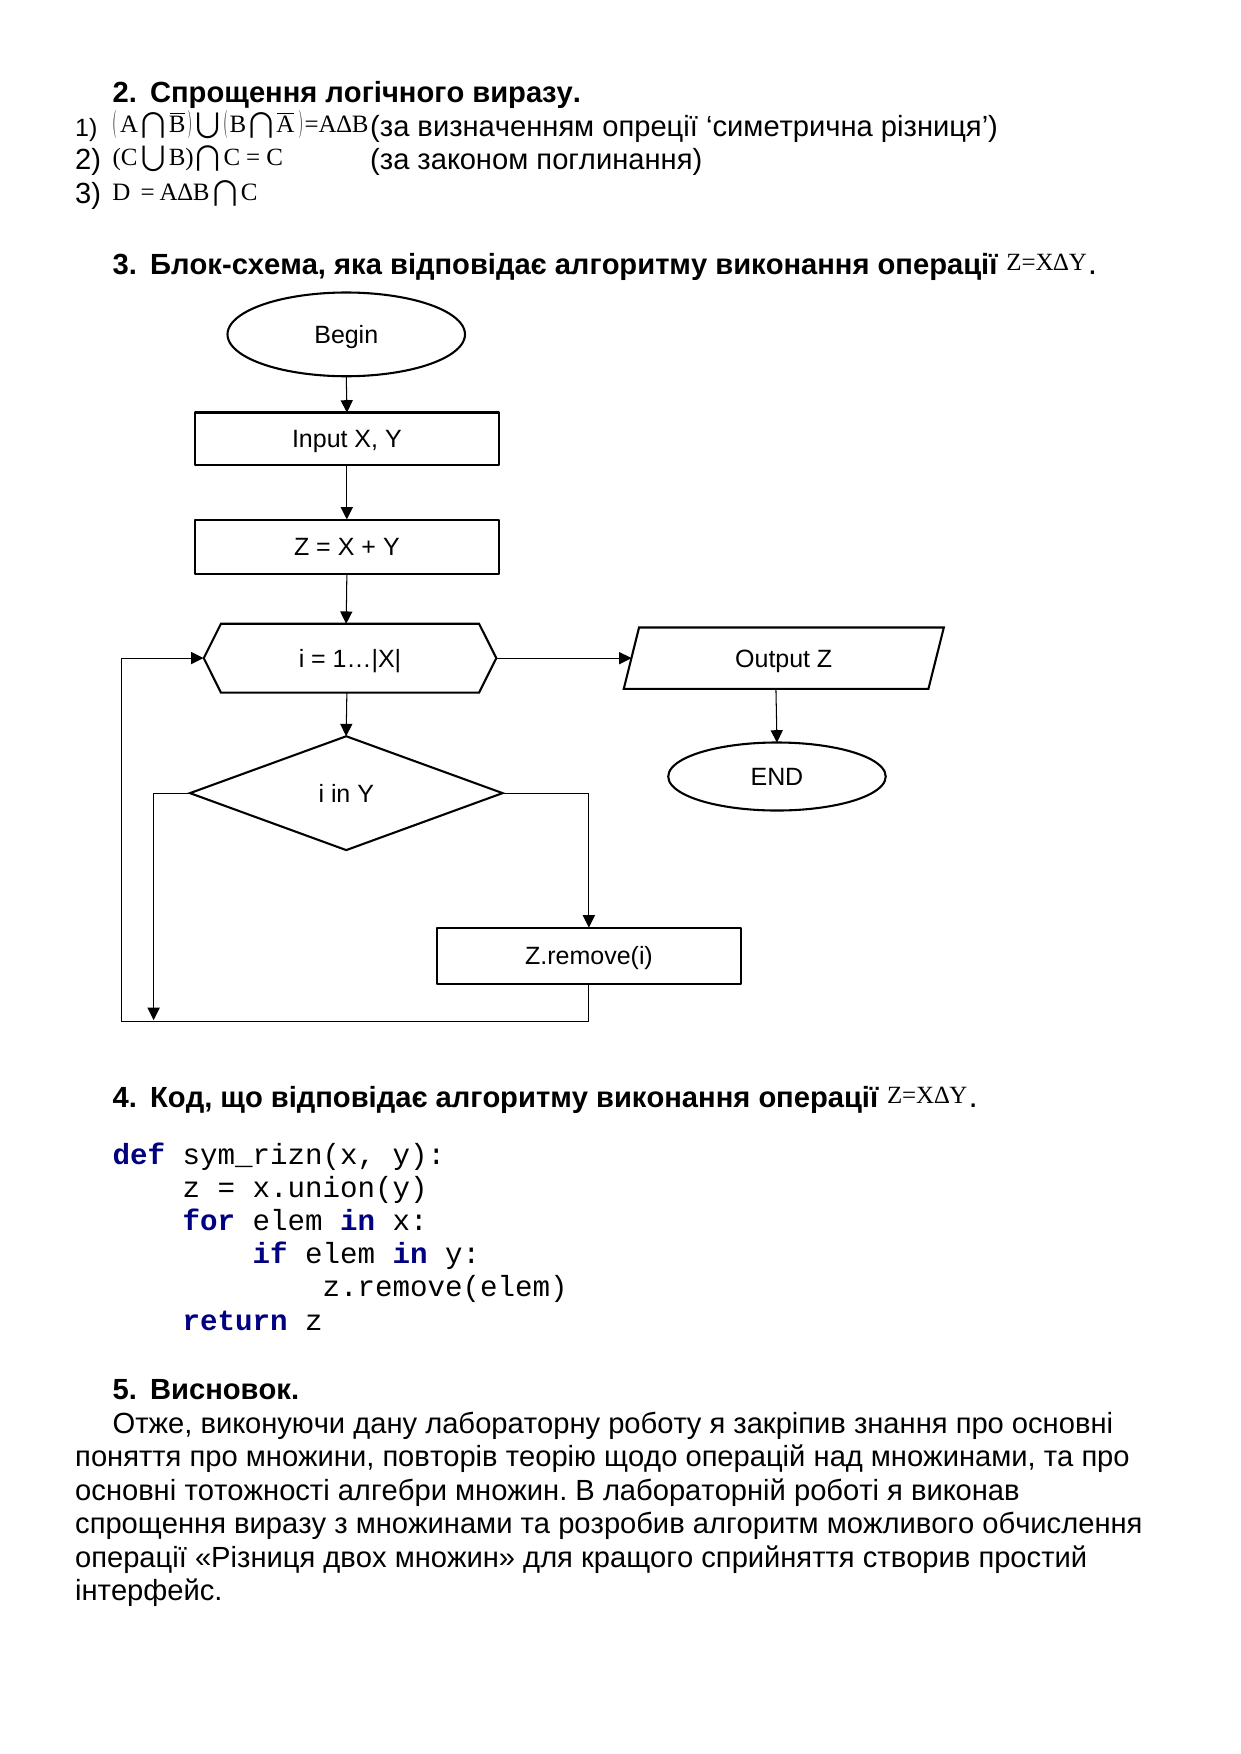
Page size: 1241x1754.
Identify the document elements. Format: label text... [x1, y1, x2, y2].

list Блок-схема, яка відповідає алгоритму виконання операції . [112, 243, 1165, 281]
list Спрощення логічного виразу. [112, 75, 1165, 108]
list (за законом поглинання) [75, 142, 1165, 176]
list Код, що відповідає алгоритму виконання операції . [112, 1076, 1165, 1114]
list (за визначенням опреції ‘симетрична різниця’) [75, 108, 1165, 142]
text Отже, виконуючи дану лабораторну роботу я закріпив знання про основні поняття про множини, повторів теорію щодо операцій над множинами, та про основні тотожності алгебри множин. В лабораторній роботі я виконав спрощення виразу з множинами та розробив алгоритм можливого обчислення операції «Різниця двох множин» для кращого сприйняття створив простий інтерфейс. [75, 1406, 1165, 1607]
list Висновок. [112, 1372, 1165, 1406]
text def sym_rizn(x, y): z = x.union(y) for elem in x: if elem in y: z.remove(elem) return z [112, 1141, 1165, 1339]
